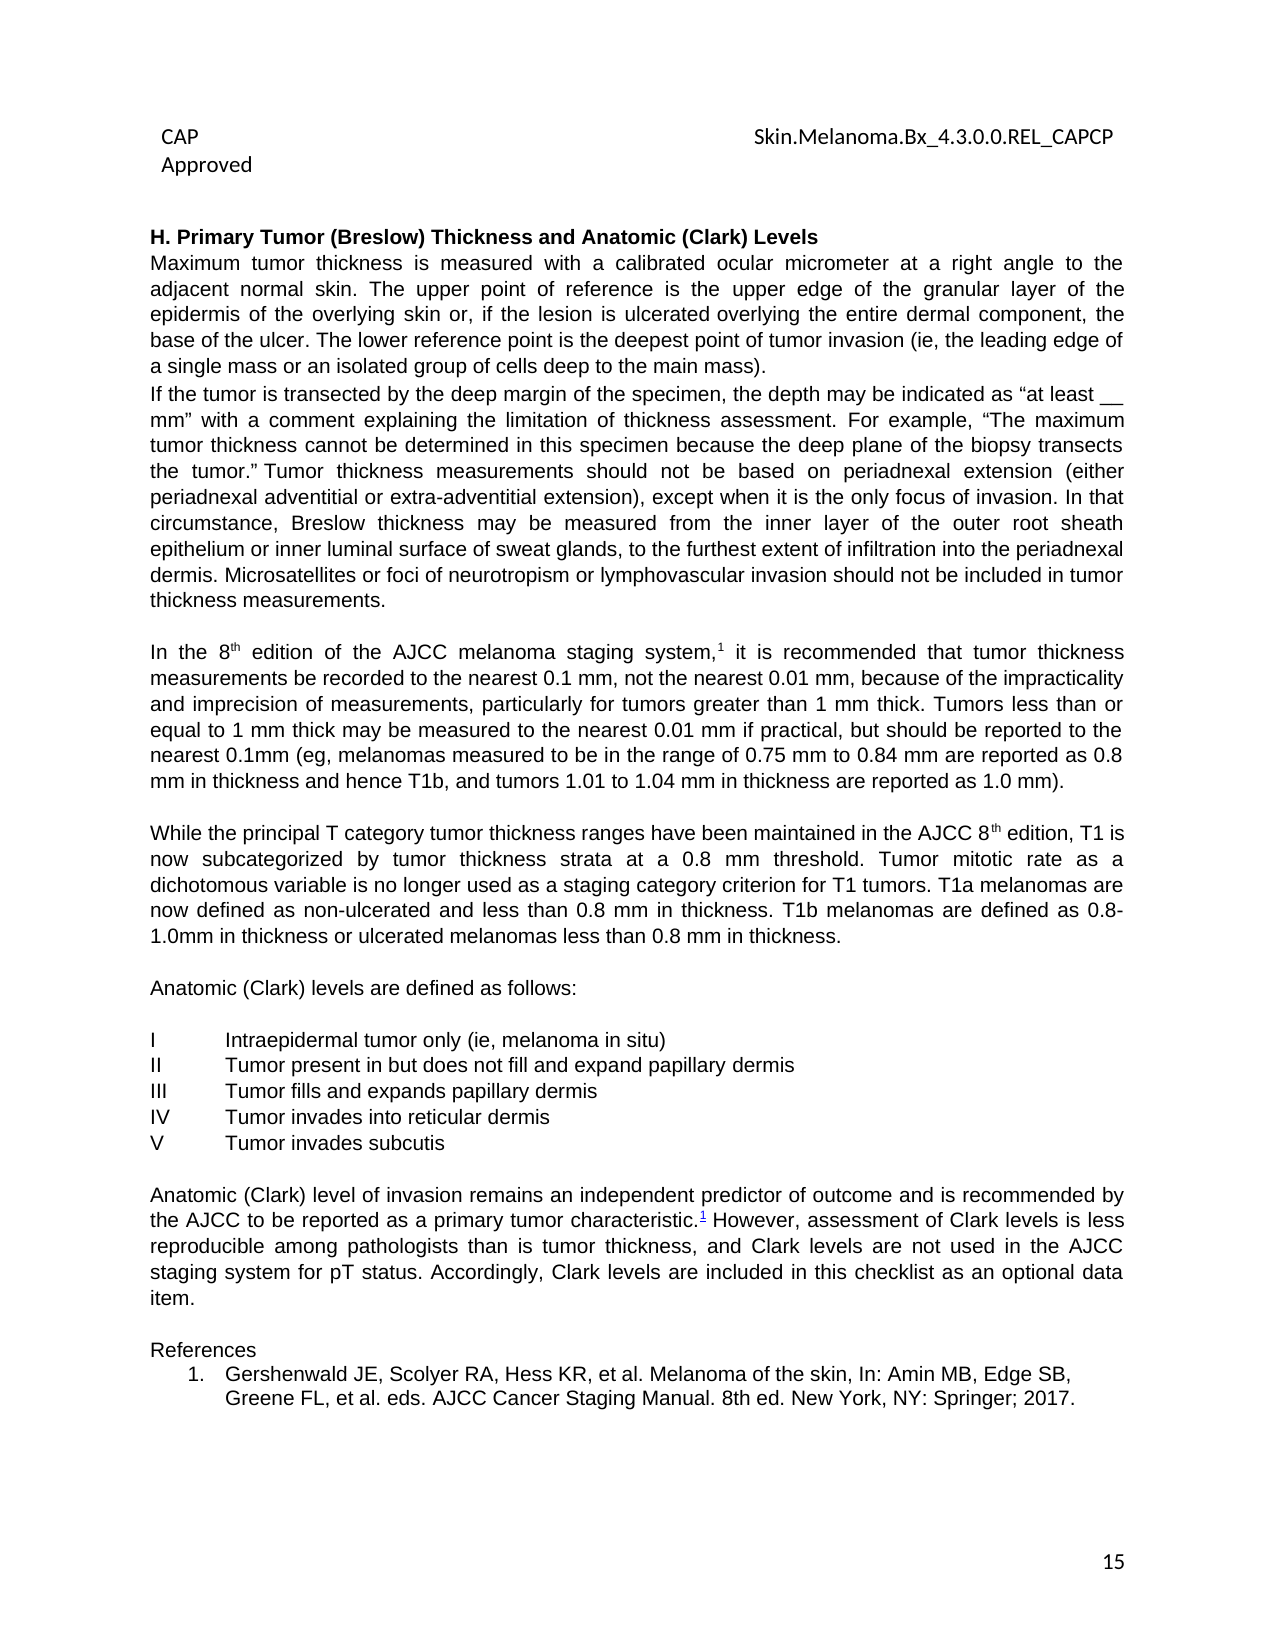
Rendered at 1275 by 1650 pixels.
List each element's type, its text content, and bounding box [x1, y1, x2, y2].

text H. Primary Tumor (Breslow) Thickness and Anatomic (Clark) Levels [150, 225, 1125, 249]
text While the principal T category tumor thickness ranges have been maintained in the AJCC 8th edition, T1 is now subcategorized by tumor thickness strata at a 0.8 mm threshold. Tumor mitotic rate as a dichotomous variable is no longer used as a staging category criterion for T1 tumors. T1a melanomas are now defined as non-ulcerated and less than 0.8 mm in thickness. T1b melanomas are defined as 0.8-1.0mm in thickness or ulcerated melanomas less than 0.8 mm in thickness. [150, 821, 1125, 948]
text If the tumor is transected by the deep margin of the specimen, the depth may be indicated as “at least __ mm” with a comment explaining the limitation of thickness assessment. For example, “The maximum tumor thickness cannot be determined in this specimen because the deep plane of the biopsy transects the tumor.” Tumor thickness measurements should not be based on periadnexal extension (either periadnexal adventitial or extra-adventitial extension), except when it is the only focus of invasion. In that circumstance, Breslow thickness may be measured from the inner layer of the outer root sheath epithelium or inner luminal surface of sweat glands, to the furthest extent of infiltration into the periadnexal dermis. Microsatellites or foci of neurotropism or lymphovascular invasion should not be included in tumor thickness measurements. [150, 382, 1125, 612]
text II Tumor present in but does not fill and expand papillary dermis [150, 1053, 1125, 1077]
text Anatomic (Clark) levels are defined as follows: [150, 976, 1125, 1000]
text IV Tumor invades into reticular dermis [150, 1105, 1125, 1129]
text References [150, 1337, 1125, 1361]
text Maximum tumor thickness is measured with a calibrated ocular micrometer at a right angle to the adjacent normal skin. The upper point of reference is the upper edge of the granular layer of the epidermis of the overlying skin or, if the lesion is ulcerated overlying the entire dermal component, the base of the ulcer. The lower reference point is the deepest point of tumor invasion (ie, the leading edge of a single mass or an isolated group of cells deep to the main mass). [150, 251, 1125, 378]
text In the 8th edition of the AJCC melanoma staging system,1 it is recommended that tumor thickness measurements be recorded to the nearest 0.1 mm, not the nearest 0.01 mm, because of the impracticality and imprecision of measurements, particularly for tumors greater than 1 mm thick. Tumors less than or equal to 1 mm thick may be measured to the nearest 0.01 mm if practical, but should be reported to the nearest 0.1mm (eg, melanomas measured to be in the range of 0.75 mm to 0.84 mm are reported as 0.8 mm in thickness and hence T1b, and tumors 1.01 to 1.04 mm in thickness are reported as 1.0 mm). [150, 640, 1125, 793]
text Anatomic (Clark) level of invasion remains an independent predictor of outcome and is recommended by the AJCC to be reported as a primary tumor characteristic.1 However, assessment of Clark levels is less reproducible among pathologists than is tumor thickness, and Clark levels are not used in the AJCC staging system for pT status. Accordingly, Clark levels are included in this checklist as an optional data item. [150, 1182, 1125, 1310]
list Gershenwald JE, Scolyer RA, Hess KR, et al. Melanoma of the skin, In: Amin MB, Edge SB, Greene FL, et al. eds. AJCC Cancer Staging Manual. 8th ed. New York, NY: Springer; 2017. [187, 1361, 1125, 1409]
text III Tumor fills and expands papillary dermis [150, 1079, 1125, 1103]
text V Tumor invades subcutis [150, 1131, 1125, 1155]
text I Intraepidermal tumor only (ie, melanoma in situ) [150, 1027, 1125, 1051]
